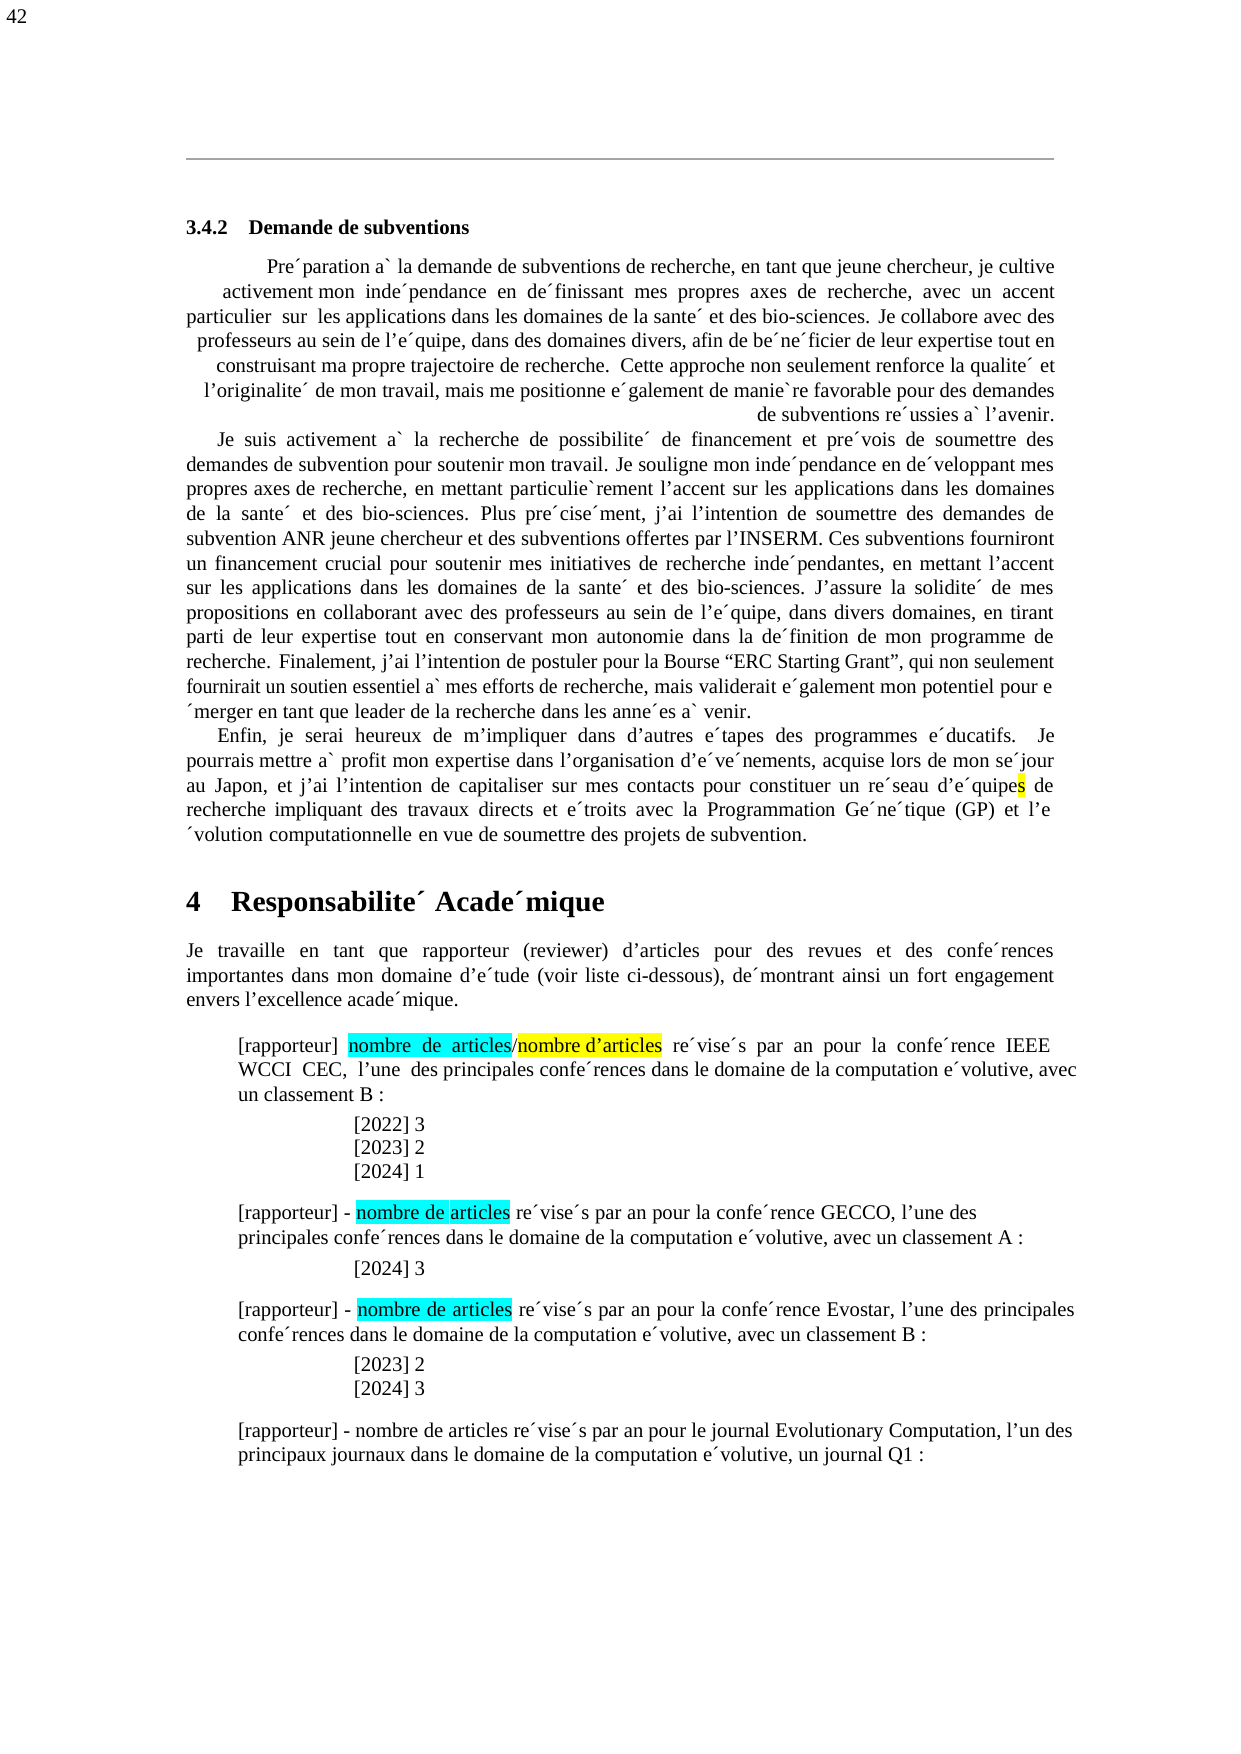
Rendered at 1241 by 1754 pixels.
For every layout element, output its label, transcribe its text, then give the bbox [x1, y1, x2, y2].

text [rapporteur] nombre de articles/nombre d’articles re´vise´s par an pour la confe´rence IEEE WCCI CEC, l’une des principales confe´rences dans le domaine de la computation e´volutive, avec un classement B : [238, 1033, 1094, 1106]
text [2022] 3 [354, 1113, 1094, 1136]
text Pre´paration a` la demande de subventions de recherche, en tant que jeune chercheur, je cultive activement mon inde´pendance en de´finissant mes propres axes de recherche, avec un accent particulier sur les applications dans les domaines de la sante´ et des bio-sciences. Je collabore avec des professeurs au sein de l’e´quipe, dans des domaines divers, afin de be´ne´ficier de leur expertise tout en construisant ma propre trajectoire de recherche. Cette approche non seulement renforce la qualite´ et l’originalite´ de mon travail, mais me positionne e´galement de manie`re favorable pour des demandes de subventions re´ussies a` l’avenir. [182, 254, 1054, 426]
subtitle Demande de subventions [186, 215, 1094, 239]
text [2023] 2 [354, 1136, 1094, 1159]
text [2024] 3 [354, 1376, 1094, 1400]
text Je suis activement a` la recherche de possibilite´ de financement et pre´vois de soumettre des demandes de subvention pour soutenir mon travail. Je souligne mon inde´pendance en de´veloppant mes propres axes de recherche, en mettant particulie`rement l’accent sur les applications dans les domaines de la sante´ et des bio-sciences. Plus pre´cise´ment, j’ai l’intention de soumettre des demandes de subvention ANR jeune chercheur et des subventions offertes par l’INSERM. Ces subventions fourniront un financement crucial pour soutenir mes initiatives de recherche inde´pendantes, en mettant l’accent sur les applications dans les domaines de la sante´ et des bio-sciences. J’assure la solidite´ de mes propositions en collaborant avec des professeurs au sein de l’e´quipe, dans divers domaines, en tirant parti de leur expertise tout en conservant mon autonomie dans la de´finition de mon programme de recherche. Finalement, j’ai l’intention de postuler pour la Bourse “ERC Starting Grant”, qui non seulement fournirait un soutien essentiel a` mes efforts de recherche, mais validerait e´galement mon potentiel pour e´merger en tant que leader de la recherche dans les anne´es a` venir. [186, 427, 1054, 723]
text [rapporteur] - nombre de articles re´vise´s par an pour la confe´rence Evostar, l’une des principales confe´rences dans le domaine de la computation e´volutive, avec un classement B : [238, 1297, 1094, 1346]
text Je travaille en tant que rapporteur (reviewer) d’articles pour des revues et des confe´rences importantes dans mon domaine d’e´tude (voir liste ci-dessous), de´montrant ainsi un fort engagement envers l’excellence acade´mique. [186, 938, 1054, 1011]
subtitle Responsabilite´ Acade´mique [186, 884, 1094, 917]
text [2023] 2 [354, 1353, 1094, 1376]
text [rapporteur] - nombre de articles re´vise´s par an pour la confe´rence GECCO, l’une des principales confe´rences dans le domaine de la computation e´volutive, avec un classement A : [238, 1200, 1055, 1249]
text Enfin, je serai heureux de m’impliquer dans d’autres e´tapes des programmes e´ducatifs. Je pourrais mettre a` profit mon expertise dans l’organisation d’e´ve´nements, acquise lors de mon se´jour au Japon, et j’ai l’intention de capitaliser sur mes contacts pour constituer un re´seau d’e´quipes de recherche impliquant des travaux directs et e´troits avec la Programmation Ge´ne´tique (GP) et l’e´volution computationnelle en vue de soumettre des projets de subvention. [186, 723, 1054, 846]
text [rapporteur] - nombre de articles re´vise´s par an pour le journal Evolutionary Computation, l’un des principaux journaux dans le domaine de la computation e´volutive, un journal Q1 : [238, 1417, 1094, 1466]
text [2024] 3 [354, 1256, 1094, 1280]
text [2024] 1 [354, 1159, 1094, 1183]
